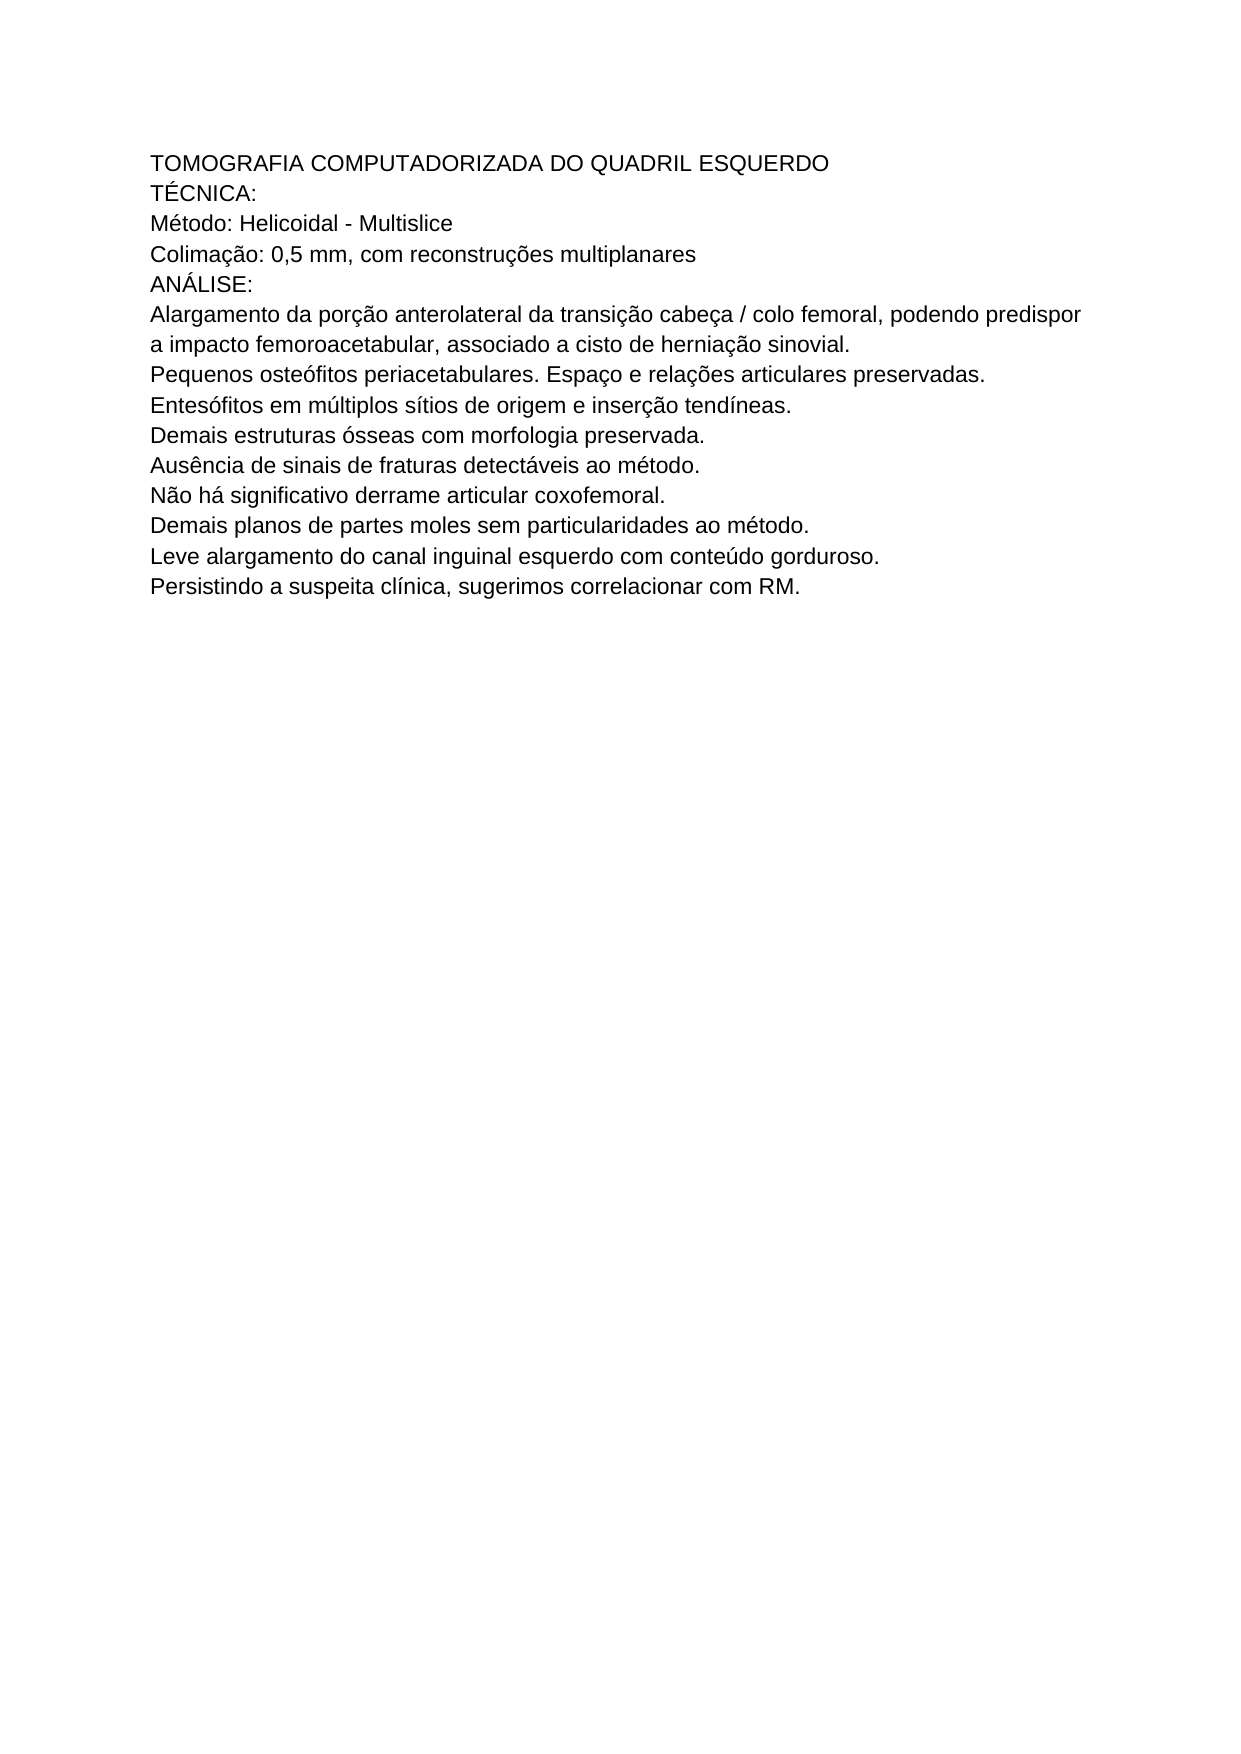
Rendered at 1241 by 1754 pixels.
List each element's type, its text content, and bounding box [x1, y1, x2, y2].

text TOMOGRAFIA COMPUTADORIZADA DO QUADRIL ESQUERDO [150, 150, 1090, 176]
text Persistindo a suspeita clínica, sugerimos correlacionar com RM. [150, 573, 1090, 599]
text Ausência de sinais de fraturas detectáveis ao método. [150, 452, 1090, 478]
text Entesófitos em múltiplos sítios de origem e inserção tendíneas. [150, 392, 1090, 418]
text Demais estruturas ósseas com morfologia preservada. [150, 422, 1090, 448]
text Leve alargamento do canal inguinal esquerdo com conteúdo gorduroso. [150, 543, 1090, 569]
text Pequenos osteófitos periacetabulares. Espaço e relações articulares preservadas. [150, 361, 1090, 388]
text ANÁLISE: [150, 271, 1090, 297]
text Alargamento da porção anterolateral da transição cabeça / colo femoral, podendo predispor a impacto femoroacetabular, associado a cisto de herniação sinovial. [150, 301, 1090, 358]
text Método: Helicoidal - Multislice [150, 210, 1090, 237]
text Colimação: 0,5 mm, com reconstruções multiplanares [150, 241, 1090, 267]
text Demais planos de partes moles sem particularidades ao método. [150, 512, 1090, 539]
text TÉCNICA: [150, 180, 1090, 207]
text Não há significativo derrame articular coxofemoral. [150, 482, 1090, 509]
